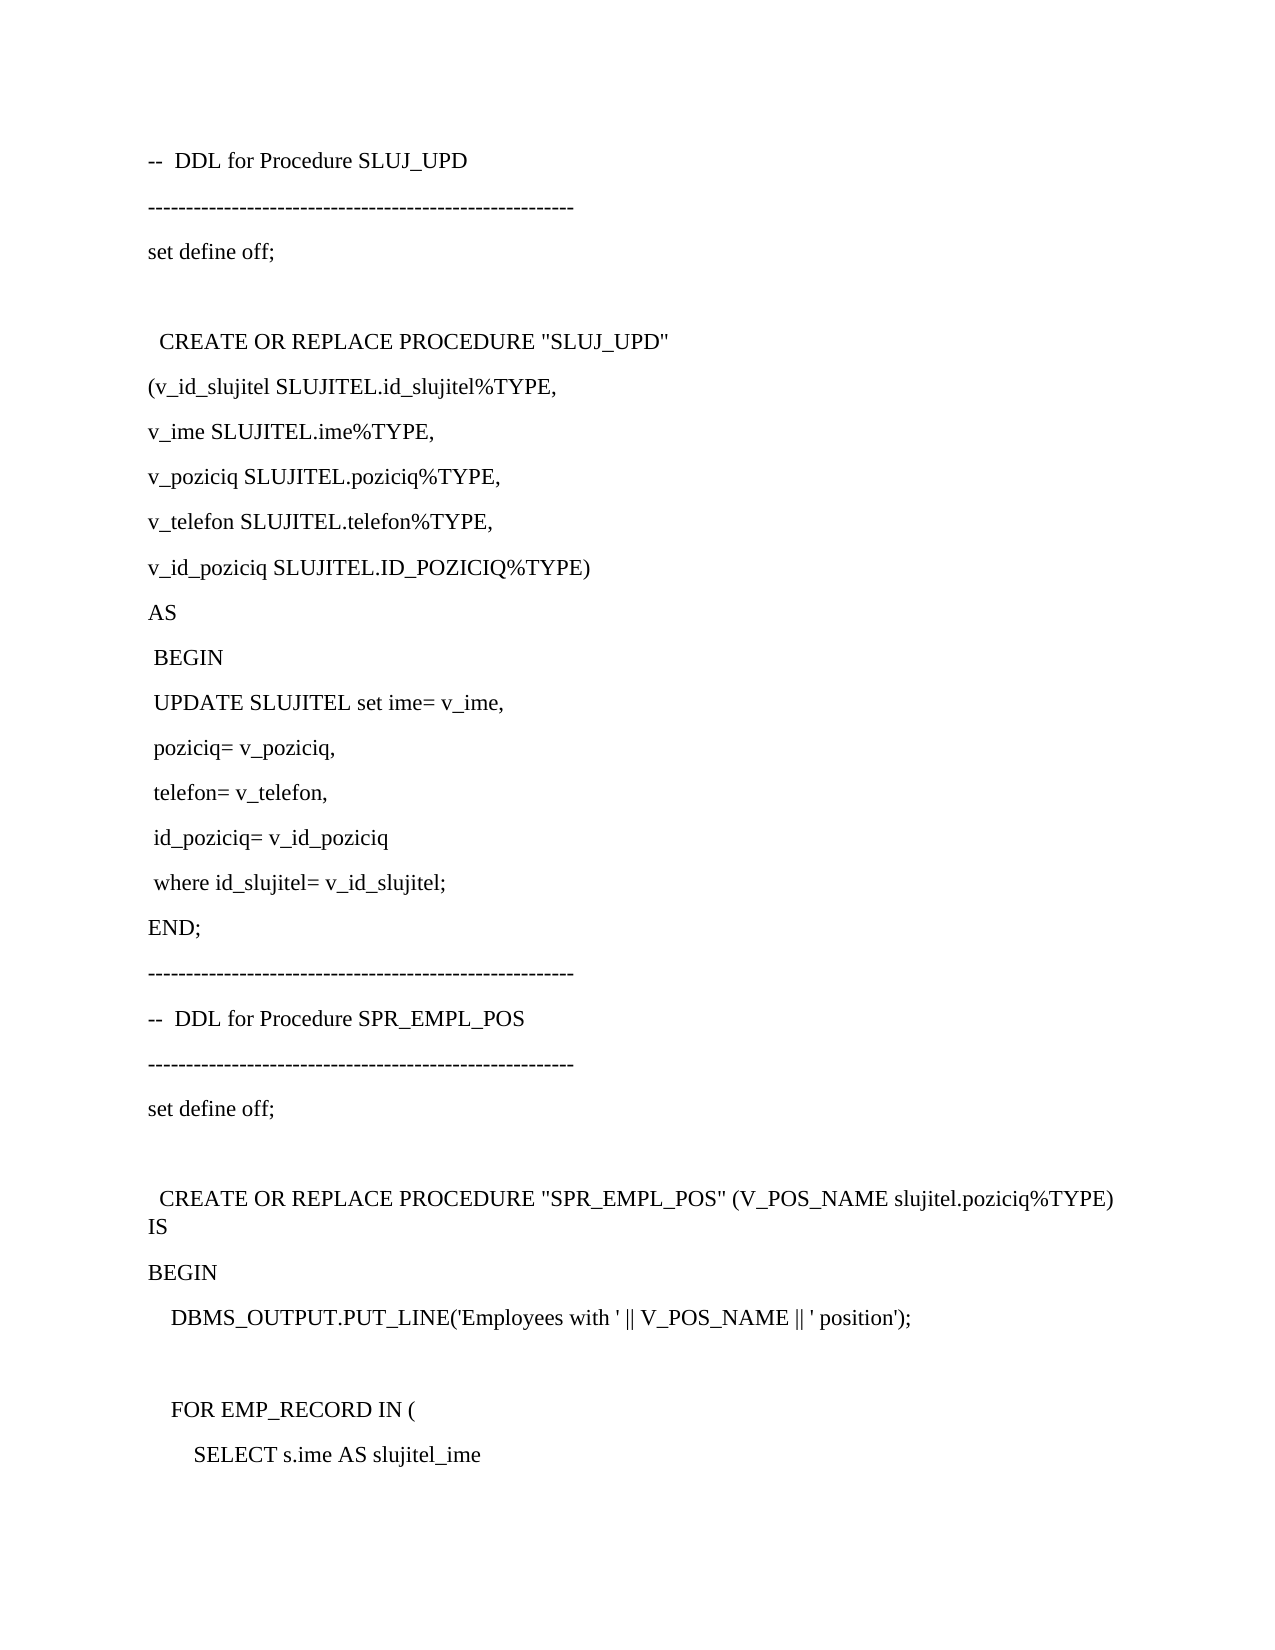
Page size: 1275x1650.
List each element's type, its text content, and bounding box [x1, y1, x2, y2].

text -- DDL for Procedure SPR_EMPL_POS [148, 1004, 1127, 1031]
text END; [148, 914, 1127, 941]
text UPDATE SLUJITEL set ime= v_ime, [148, 689, 1127, 715]
text BEGIN [148, 1258, 1127, 1285]
text v_ime SLUJITEL.ime%TYPE, [148, 418, 1127, 444]
text -------------------------------------------------------- [148, 1050, 1127, 1076]
text set define off; [148, 1095, 1127, 1121]
text FOR EMP_RECORD IN ( [148, 1396, 1127, 1422]
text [148, 193, 1127, 219]
text poziciq= v_poziciq, [148, 734, 1127, 760]
text -- DDL for Procedure SLUJ_UPD [148, 148, 1127, 174]
text v_poziciq SLUJITEL.poziciq%TYPE, [148, 463, 1127, 490]
text -------------------------------------------------------- [148, 959, 1127, 986]
text AS [148, 599, 1127, 625]
text v_telefon SLUJITEL.telefon%TYPE, [148, 508, 1127, 535]
text CREATE OR REPLACE PROCEDURE "SPR_EMPL_POS" (V_POS_NAME slujitel.poziciq%TYPE) IS [148, 1185, 1127, 1240]
text (v_id_slujitel SLUJITEL.id_slujitel%TYPE, [148, 373, 1127, 399]
text telefon= v_telefon, [148, 779, 1127, 805]
text DBMS_OUTPUT.PUT_LINE('Employees with ' || V_POS_NAME || ' position'); [148, 1304, 1127, 1330]
text SELECT s.ime AS slujitel_ime [148, 1441, 1127, 1467]
text set define off; [148, 238, 1127, 264]
text BEGIN [148, 644, 1127, 670]
text CREATE OR REPLACE PROCEDURE "SLUJ_UPD" [148, 328, 1127, 354]
text where id_slujitel= v_id_slujitel; [148, 869, 1127, 896]
text v_id_poziciq SLUJITEL.ID_POZICIQ%TYPE) [148, 553, 1127, 580]
text id_poziciq= v_id_poziciq [148, 824, 1127, 851]
